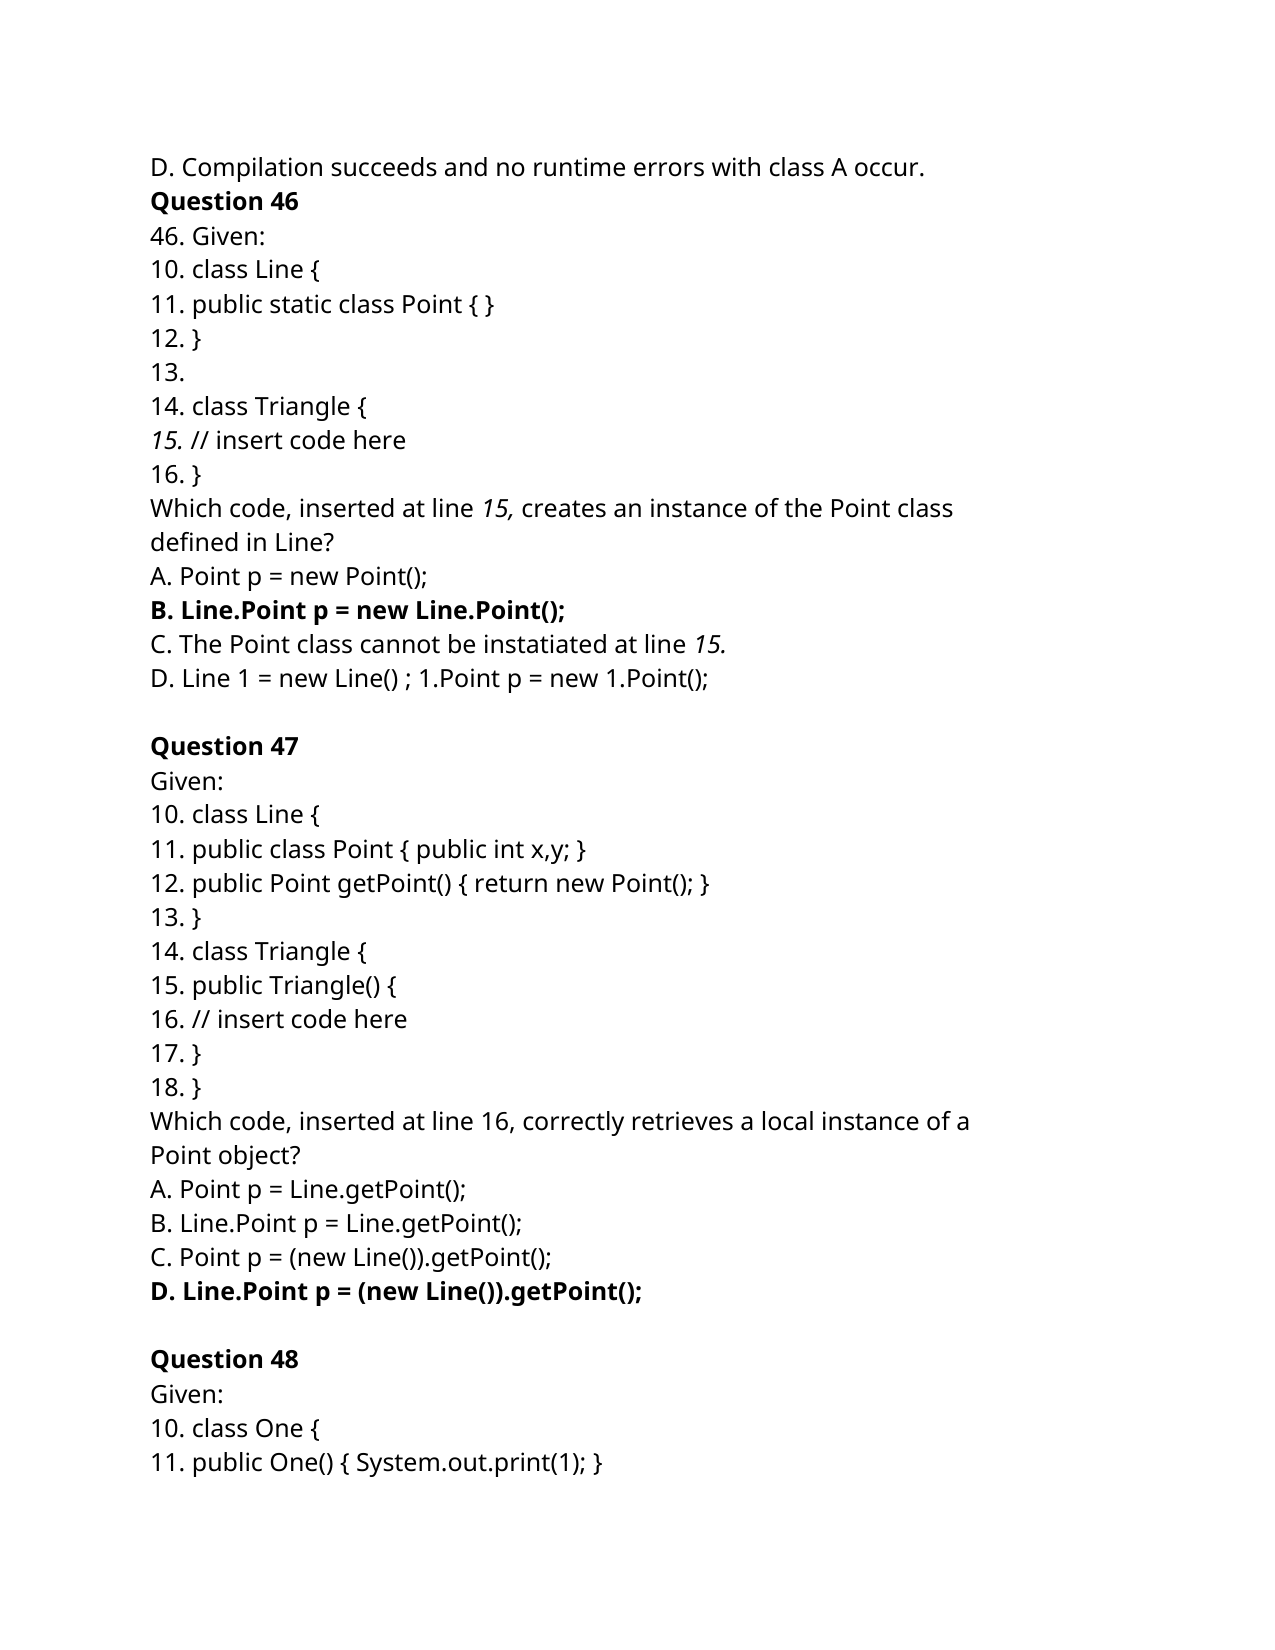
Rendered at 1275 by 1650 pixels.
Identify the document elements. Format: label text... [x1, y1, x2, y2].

text Given: [150, 1376, 1125, 1410]
text B. Line.Point p = new Line.Point(); [150, 593, 1125, 627]
text 16. } [150, 457, 1125, 491]
text D. Line.Point p = (new Line()).getPoint(); [150, 1274, 1125, 1308]
text 16. // insert code here [150, 1002, 1125, 1036]
text D. Compilation succeeds and no runtime errors with class A occur. [150, 150, 1125, 184]
text 10. class Line { [150, 797, 1125, 831]
text C. Point p = (new Line()).getPoint(); [150, 1240, 1125, 1274]
text Given: [150, 763, 1125, 797]
text 13. [150, 354, 1125, 388]
text B. Line.Point p = Line.getPoint(); [150, 1206, 1125, 1240]
text 12. public Point getPoint() { return new Point(); } [150, 865, 1125, 899]
text A. Point p = Line.getPoint(); [150, 1172, 1125, 1206]
text 14. class Triangle { [150, 933, 1125, 967]
text C. The Point class cannot be instatiated at line 15. [150, 627, 1125, 661]
text 15. // insert code here [150, 422, 1125, 457]
text 46. Given: [150, 218, 1125, 252]
text A. Point p = new Point(); [150, 559, 1125, 593]
text 17. } [150, 1036, 1125, 1070]
text Question 46 [150, 184, 1125, 218]
text Which code, inserted at line 15, creates an instance of the Point class [150, 491, 1125, 525]
text 10. class One { [150, 1410, 1125, 1444]
text 18. } [150, 1070, 1125, 1104]
text Point object? [150, 1138, 1125, 1172]
text 13. } [150, 899, 1125, 933]
text D. Line 1 = new Line() ; 1.Point p = new 1.Point(); [150, 661, 1125, 695]
text 10. class Line { [150, 252, 1125, 286]
text 11. public One() { System.out.print(1); } [150, 1444, 1125, 1478]
text 14. class Triangle { [150, 388, 1125, 422]
text 12. } [150, 320, 1125, 354]
text 15. public Triangle() { [150, 967, 1125, 1002]
text Question 48 [150, 1342, 1125, 1376]
text 11. public static class Point { } [150, 286, 1125, 320]
text defined in Line? [150, 525, 1125, 559]
text 11. public class Point { public int x,y; } [150, 831, 1125, 865]
text Which code, inserted at line 16, correctly retrieves a local instance of a [150, 1104, 1125, 1138]
text Question 47 [150, 729, 1125, 763]
